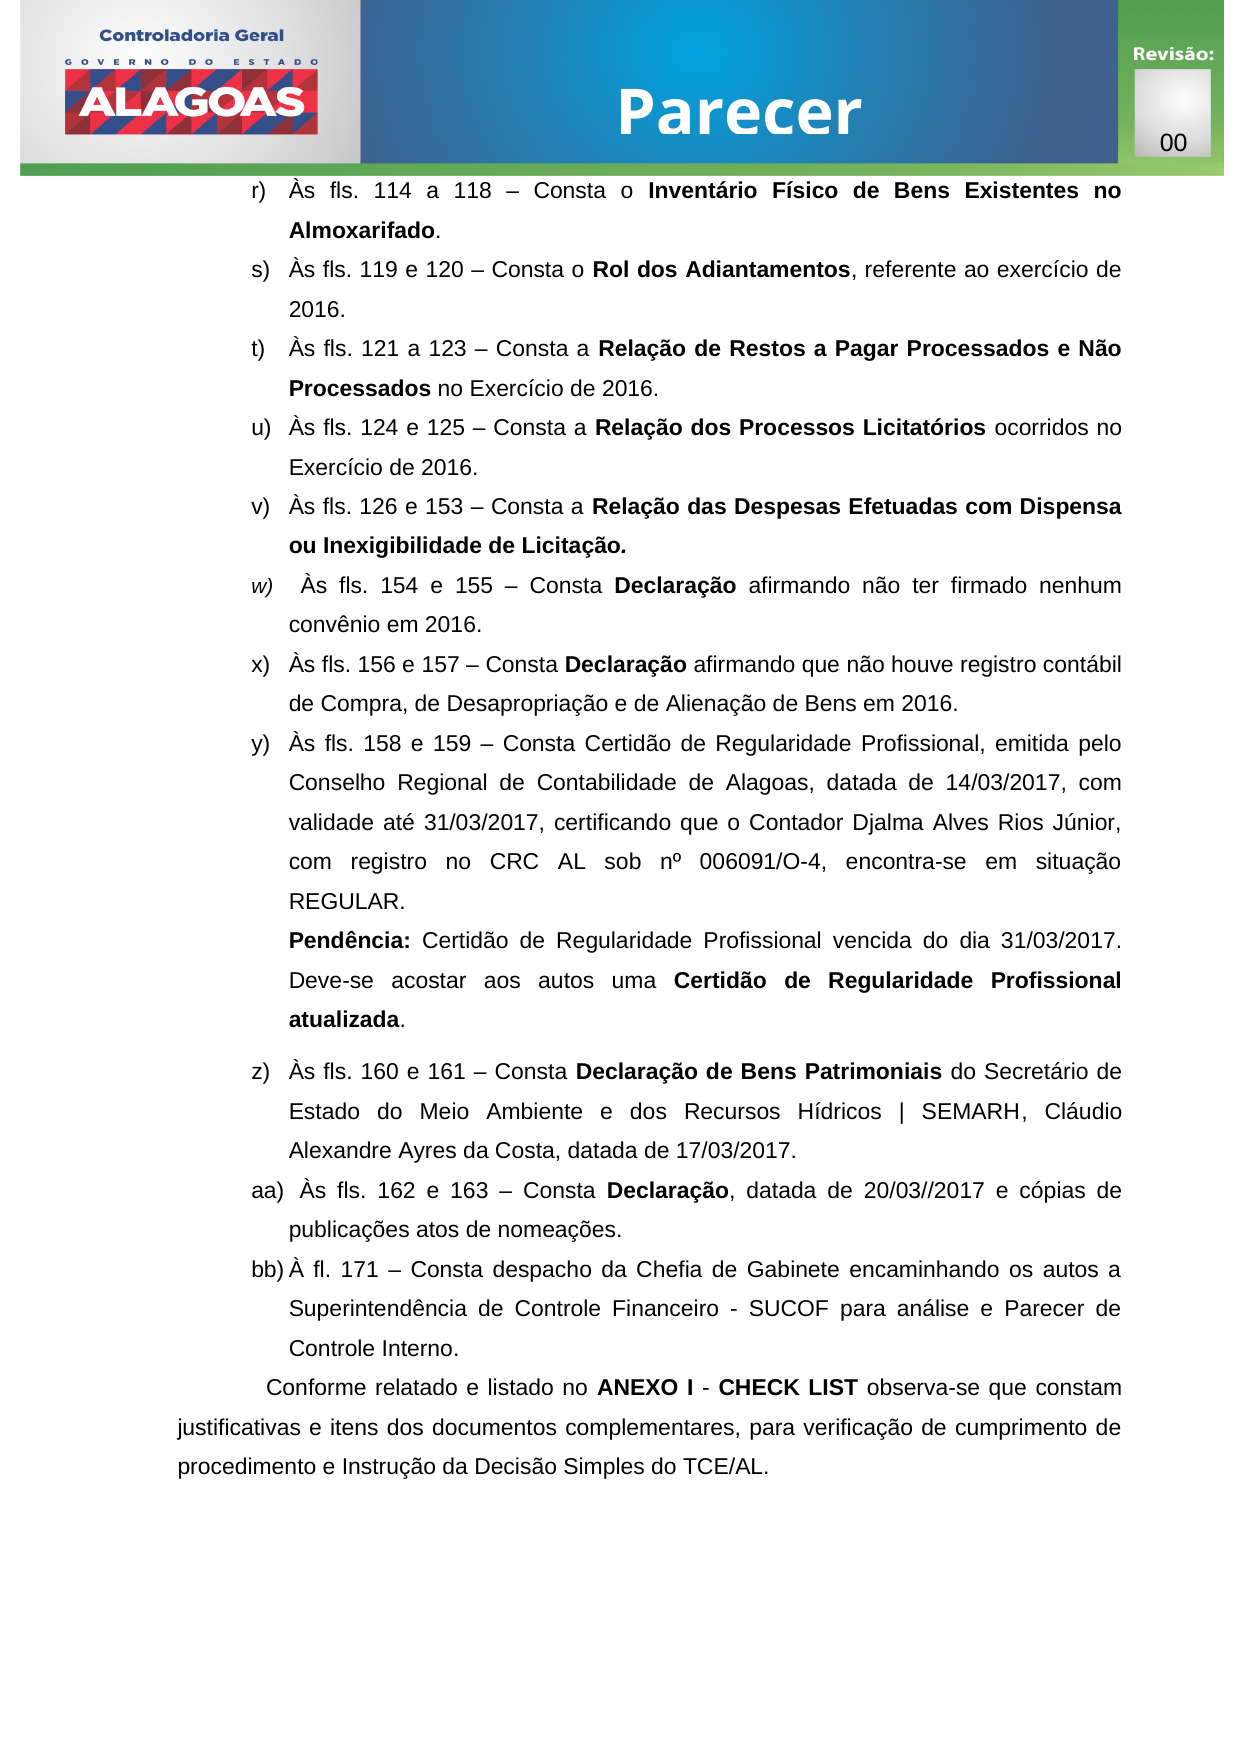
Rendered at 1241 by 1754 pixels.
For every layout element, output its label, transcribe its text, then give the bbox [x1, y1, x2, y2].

list Às fls. 158 e 159 – Consta Certidão de Regularidade Profissional, emitida pelo Conselho Regional de Contabilidade de Alagoas, datada de 14/03/2017, com validade até 31/03/2017, certificando que o Contador Djalma Alves Rios Júnior, com registro no CRC AL sob nº 006091/O-4, encontra-se em situação REGULAR. [251, 730, 1122, 914]
list Às fls. 160 e 161 – Consta Declaração de Bens Patrimoniais do Secretário de Estado do Meio Ambiente e dos Recursos Hídricos | SEMARH, Cláudio Alexandre Ayres da Costa, datada de 17/03/2017. [251, 1058, 1122, 1163]
picture [668, 119, 680, 129]
list Às fls. 156 e 157 – Consta Declaração afirmando que não houve registro contábil de Compra, de Desapropriação e de Alienação de Bens em 2016. [251, 651, 1122, 717]
list Às fls. 124 e 125 – Consta a Relação dos Processos Licitatórios ocorridos no Exercício de 2016. [251, 414, 1122, 480]
list Às fls. 121 a 123 – Consta a Relação de Restos a Pagar Processados e Não Processados no Exercício de 2016. [251, 335, 1122, 401]
text Pendência: Certidão de Regularidade Profissional vencida do dia 31/03/2017. Deve-se acostar aos autos uma Certidão de Regularidade Profissional atualizada. [288, 927, 1122, 1033]
text Conforme relatado e listado no ANEXO I - CHECK LIST observa-se que constam justificativas e itens dos documentos complementares, para verificação de cumprimento de procedimento e Instrução da Decisão Simples do TCE/AL. [177, 1374, 1122, 1479]
list À fl. 171 – Consta despacho da Chefia de Gabinete encaminhando os autos a Superintendência de Controle Financeiro - SUCOF para análise e Parecer de Controle Interno. [251, 1256, 1122, 1361]
picture [20, 0, 1224, 176]
picture [631, 97, 643, 111]
picture [743, 107, 750, 113]
list Às fls. 114 a 118 – Consta o Inventário Físico de Bens Existentes no Almoxarifado. [251, 177, 1122, 243]
list Às fls. 162 e 163 – Consta Declaração, datada de 20/03//2017 e cópias de publicações atos de nomeações. [251, 1177, 1122, 1242]
list Às fls. 126 e 153 – Consta a Relação das Despesas Efetuadas com Dispensa ou Inexigibilidade de Licitação. [251, 493, 1122, 559]
list Às fls. 119 e 120 – Consta o Rol dos Adiantamentos, referente ao exercício de 2016. [251, 256, 1122, 322]
list Às fls. 154 e 155 – Consta Declaração afirmando não ter firmado nenhum convênio em 2016. [251, 572, 1122, 638]
